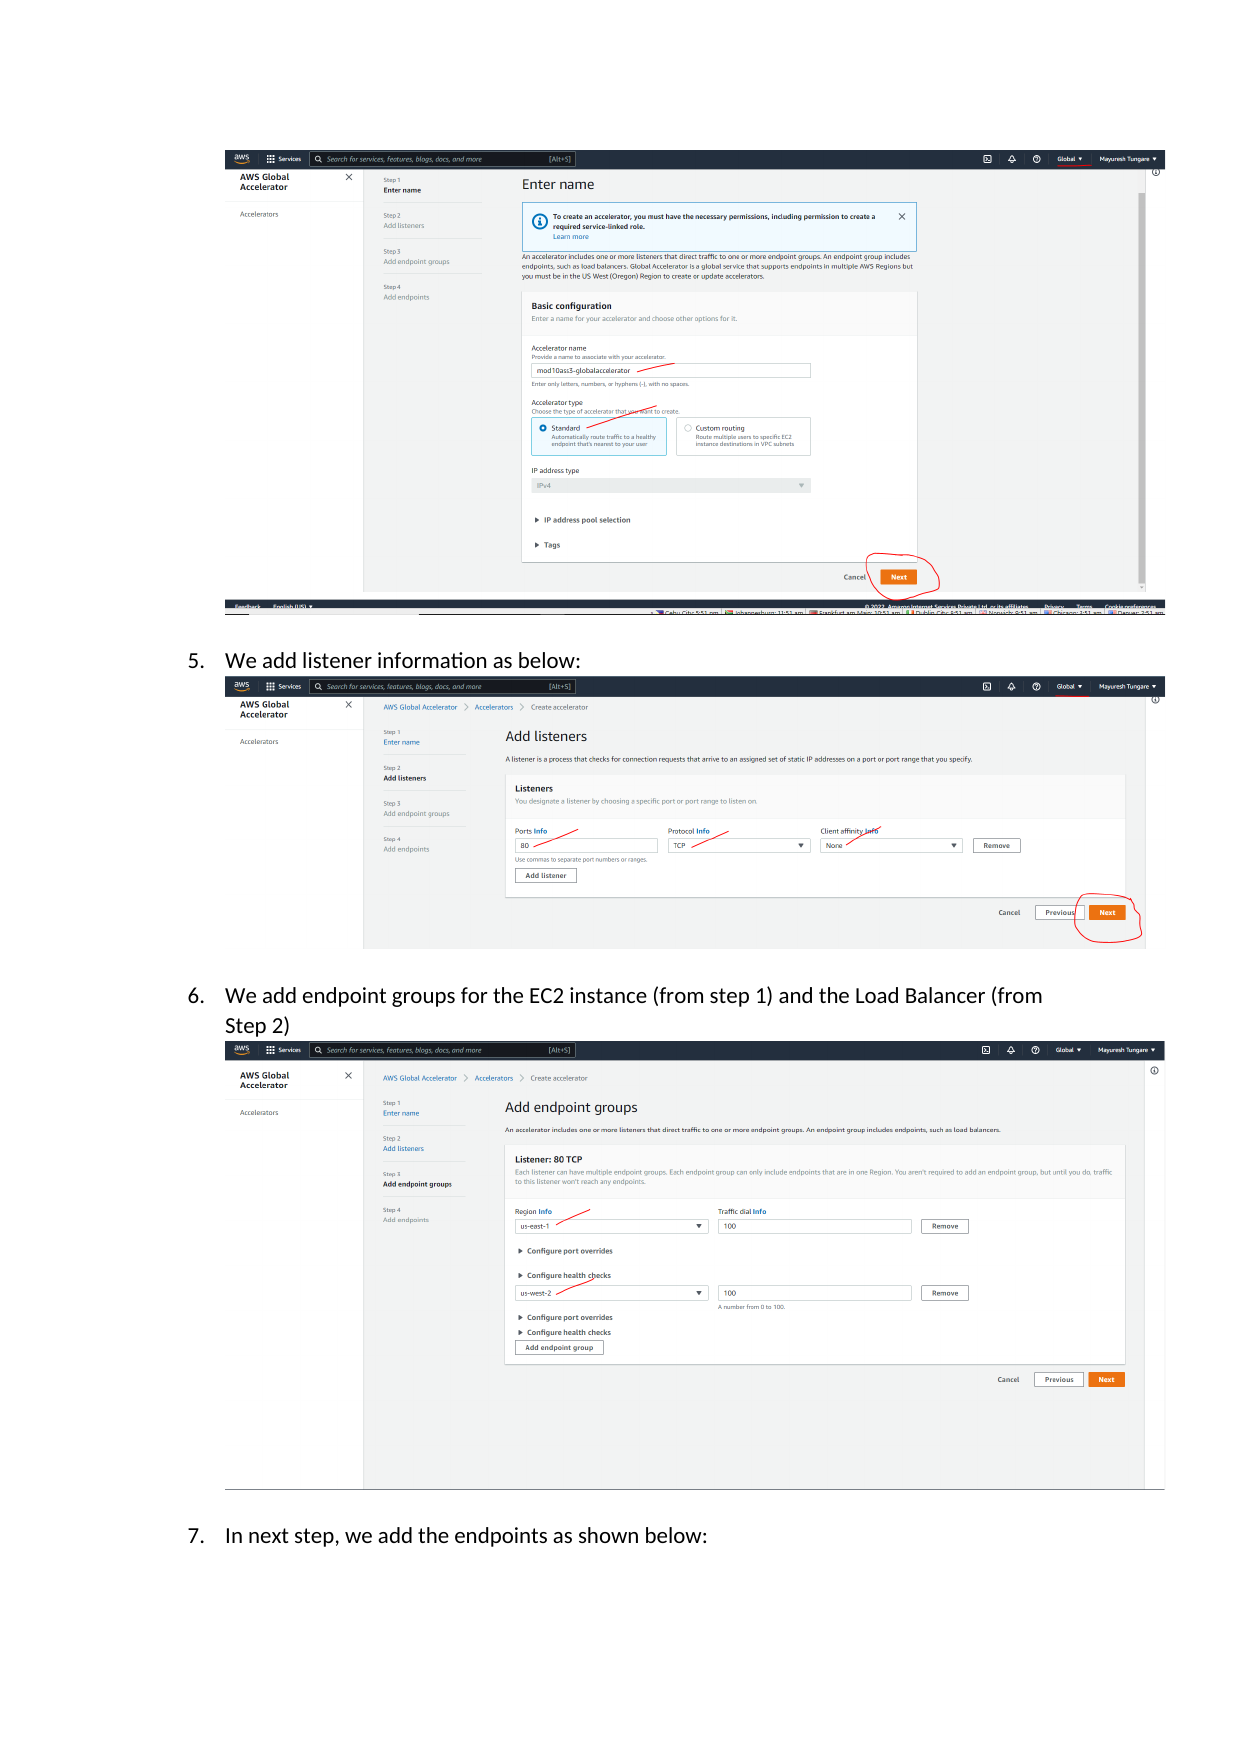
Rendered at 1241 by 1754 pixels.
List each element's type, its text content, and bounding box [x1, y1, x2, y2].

picture [225, 1041, 1166, 1490]
picture [225, 150, 1166, 615]
picture [225, 676, 1166, 949]
list We add endpoint groups for the EC2 instance (from step 1) and the Load Balancer (from Step 2) [187, 981, 1090, 1039]
list In next step, we add the endpoints as shown below: [187, 1522, 1090, 1550]
list We add listener information as below: [187, 647, 1090, 674]
